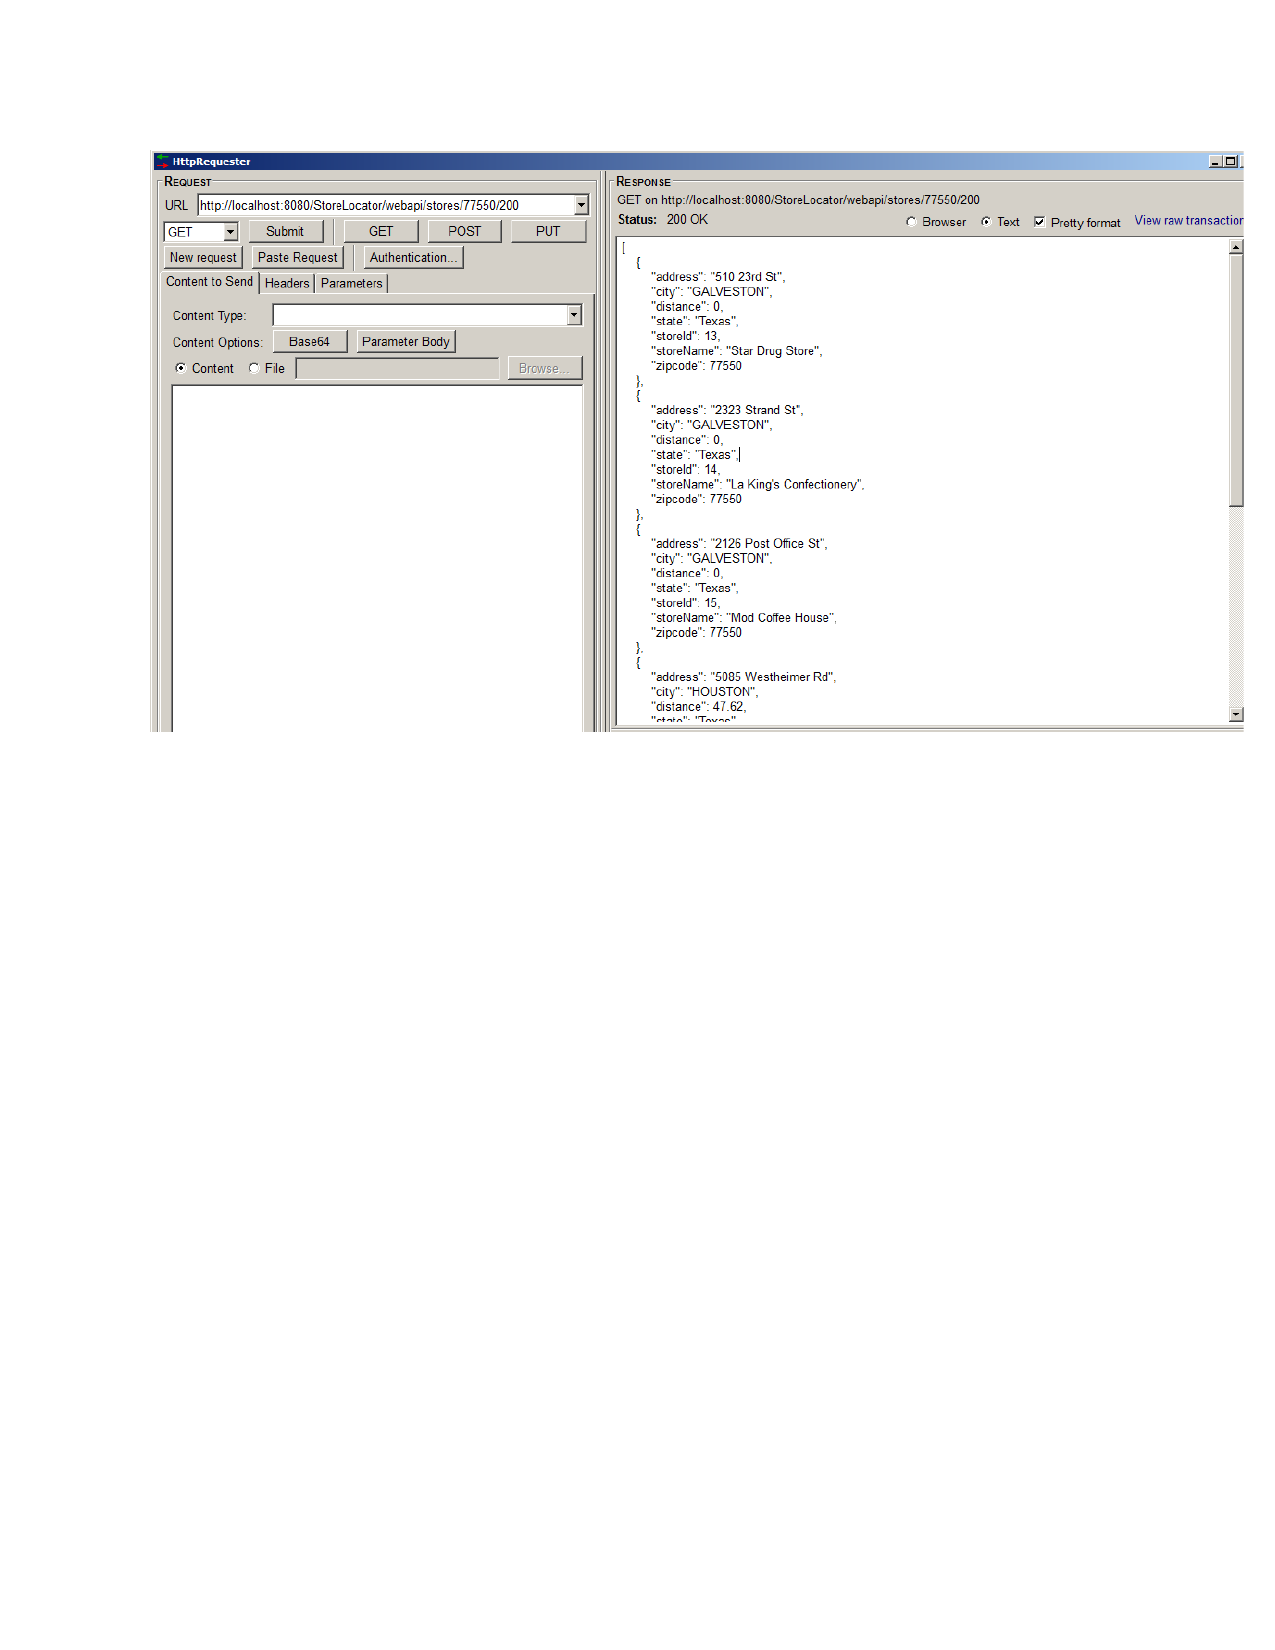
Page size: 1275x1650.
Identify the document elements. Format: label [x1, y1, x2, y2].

picture [150, 150, 1244, 732]
